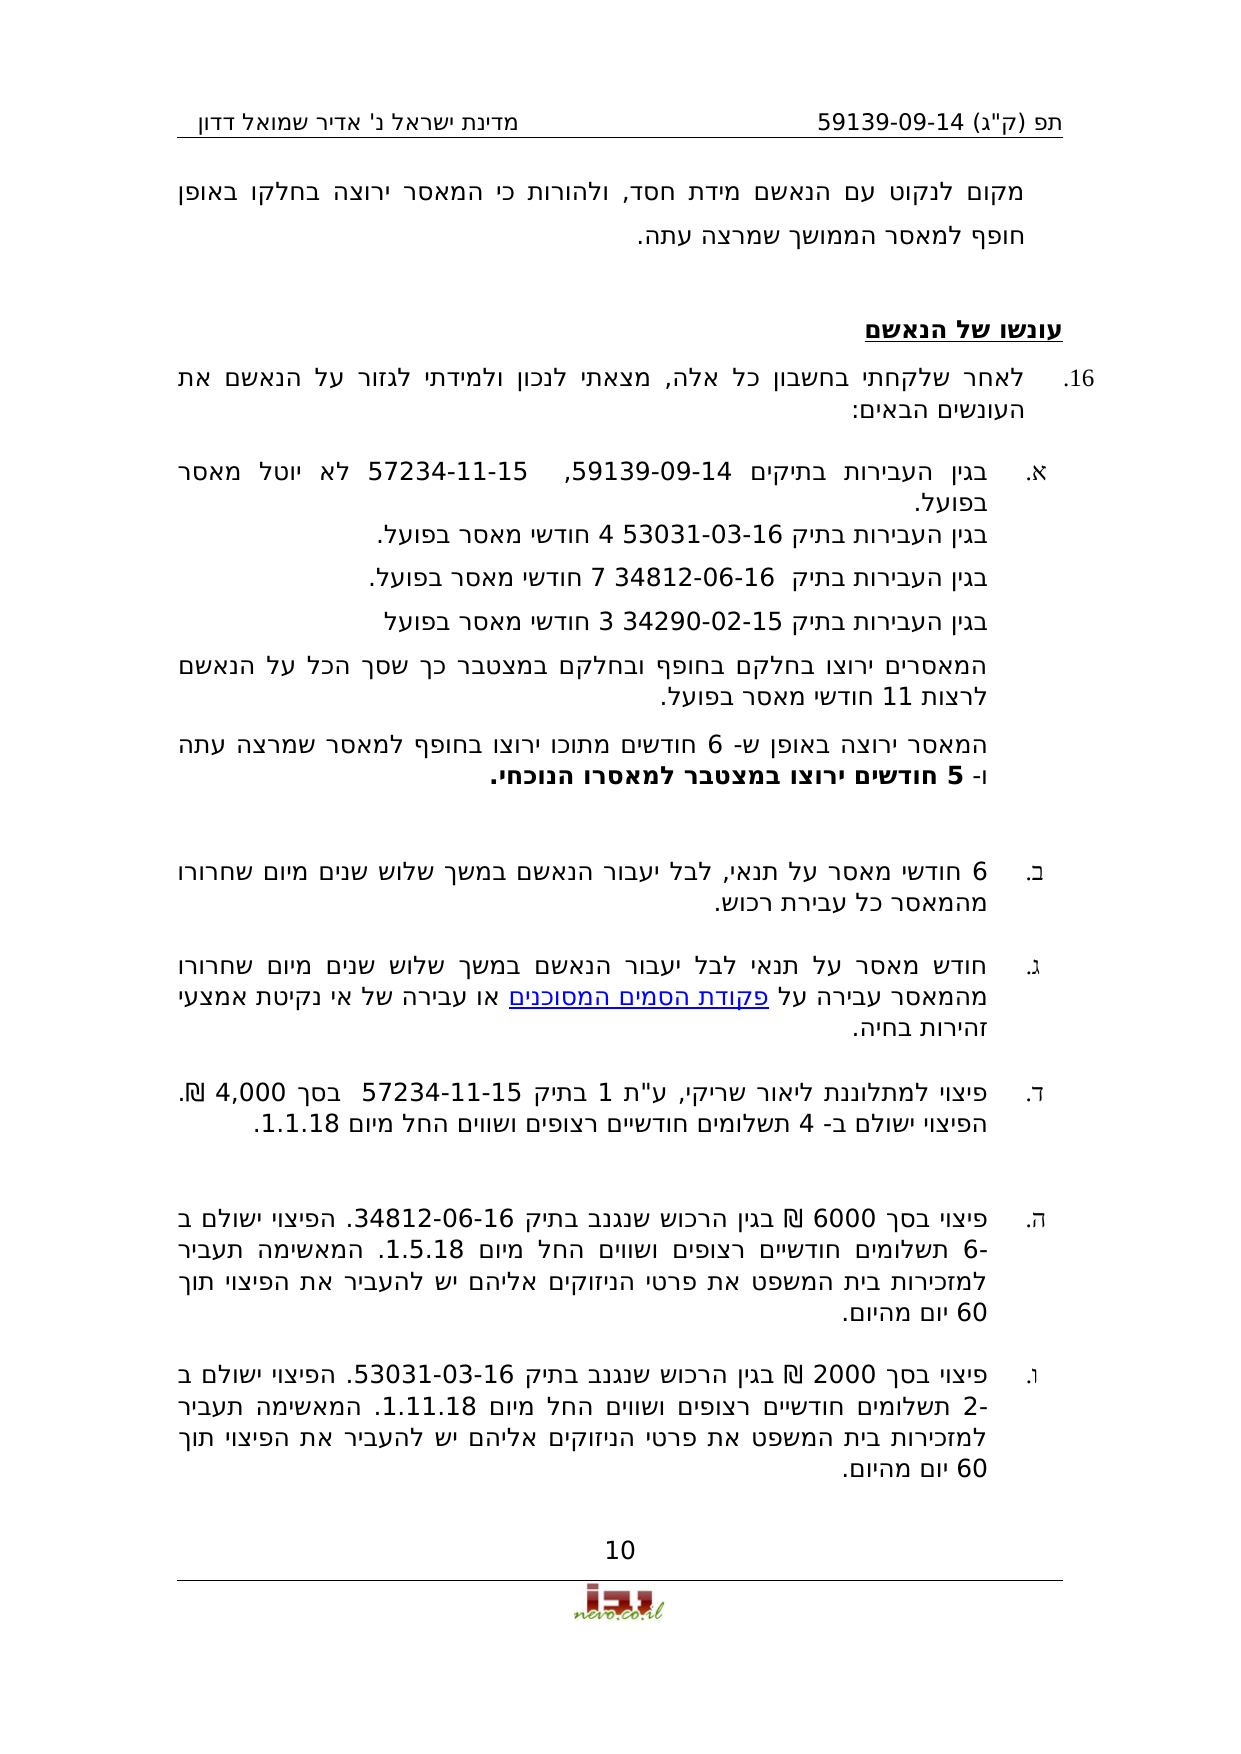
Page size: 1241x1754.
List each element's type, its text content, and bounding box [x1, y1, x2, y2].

text עונשו של הנאשם [177, 314, 1063, 345]
list פיצוי למתלוננת ליאור שריקי, ע"ת 1 בתיק 57234-11-15 בסך 4,000 ₪. הפיצוי ישולם ב- 4 תשלומים חודשיים רצופים ושווים החל מיום 1.1.18. [177, 1076, 1026, 1138]
text בגין העבירות בתיק 53031-03-16 4 חודשי מאסר בפועל. [177, 518, 988, 549]
list לאחר שלקחתי בחשבון כל אלה, מצאתי לנכון ולמידתי לגזור על הנאשם את העונשים הבאים: [177, 362, 1063, 424]
text המאסרים ירוצו בחלקם בחופף ובחלקם במצטבר כך שסך הכל על הנאשם לרצות 11 חודשי מאסר בפועל. [177, 649, 988, 712]
text בגין העבירות בתיק 34290-02-15 3 חודשי מאסר בפועל [177, 606, 1063, 637]
list פיצוי בסך 2000 ₪ בגין הרכוש שנגנב בתיק 53031-03-16. הפיצוי ישולם ב -2 תשלומים חודשיים רצופים ושווים החל מיום 1.11.18. המאשימה תעביר למזכירות בית המשפט את פרטי הניזוקים אליהם יש להעביר את הפיצוי תוך 60 יום מהיום. [177, 1359, 1026, 1484]
list 6 חודשי מאסר על תנאי, לבל יעבור הנאשם במשך שלוש שנים מיום שחרורו מהמאסר כל עבירת רכוש. [177, 856, 1026, 918]
text בגין העבירות בתיק 34812-06-16 7 חודשי מאסר בפועל. [177, 562, 988, 593]
list חודש מאסר על תנאי לבל יעבור הנאשם במשך שלוש שנים מיום שחרורו מהמאסר עבירה על פקודת הסמים המסוכנים או עבירה של אי נקיטת אמצעי זהירות בחיה. [177, 949, 1026, 1043]
text המאסר ירוצה באופן ש- 6 חודשים מתוכו ירוצו בחופף למאסר שמרצה עתה ו- 5 חודשים ירוצו במצטבר למאסרו הנוכחי. [177, 728, 988, 791]
picture [574, 1583, 666, 1621]
list בגין העבירות בתיקים 59139-09-14, 57234-11-15 לא יוטל מאסר בפועל. [177, 456, 1026, 518]
list פיצוי בסך 6000 ₪ בגין הרכוש שנגנב בתיק 34812-06-16. הפיצוי ישולם ב -6 תשלומים חודשיים רצופים ושווים החל מיום 1.5.18. המאשימה תעביר למזכירות בית המשפט את פרטי הניזוקים אליהם יש להעביר את הפיצוי תוך 60 יום מהיום. [177, 1203, 1026, 1328]
